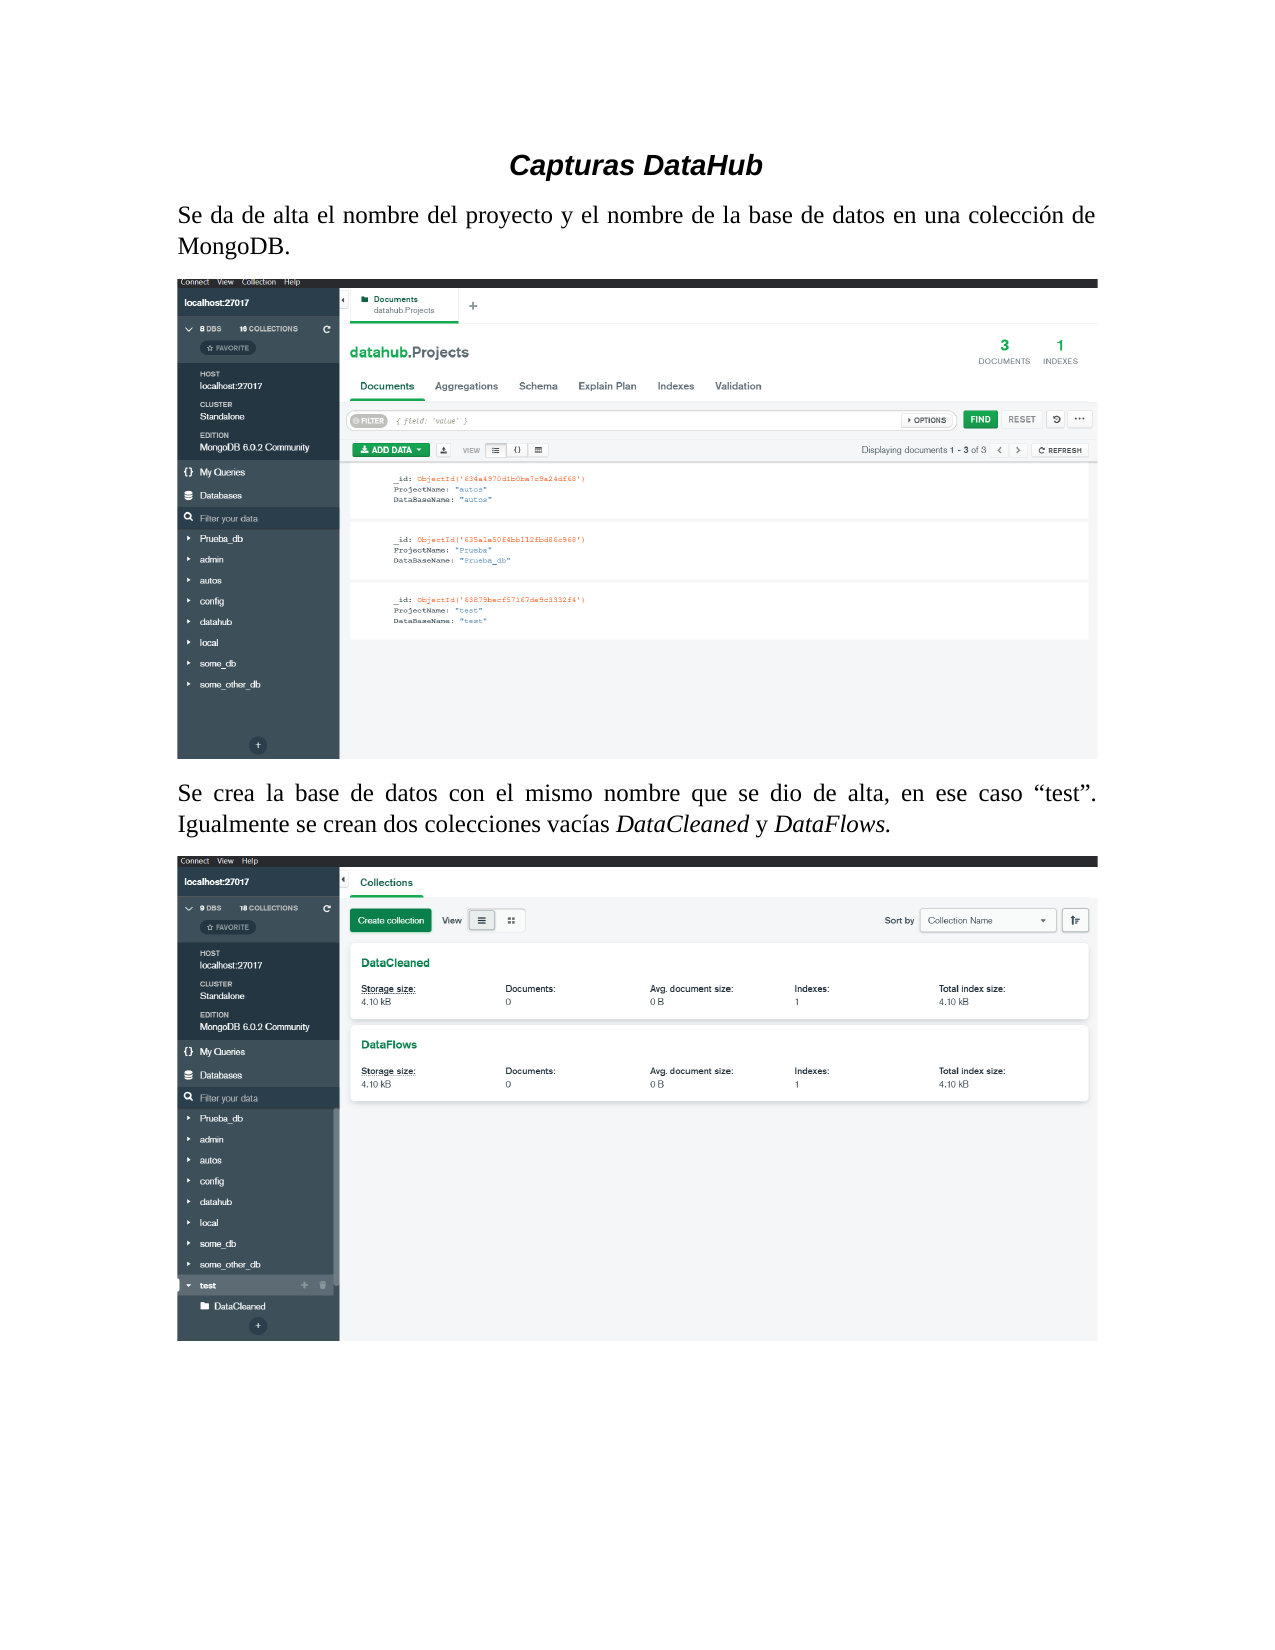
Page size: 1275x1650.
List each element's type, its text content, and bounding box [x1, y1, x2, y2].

text Se crea la base de datos con el mismo nombre que se dio de alta, en ese caso “test”. Igualmente se crean dos colecciones vacías DataCleaned y DataFlows. [177, 778, 1098, 838]
text Se da de alta el nombre del proyecto y el nombre de la base de datos en una colección de MongoDB. [177, 200, 1098, 260]
picture [177, 856, 1098, 1341]
text Capturas DataHub [177, 148, 1098, 181]
picture [177, 279, 1098, 759]
